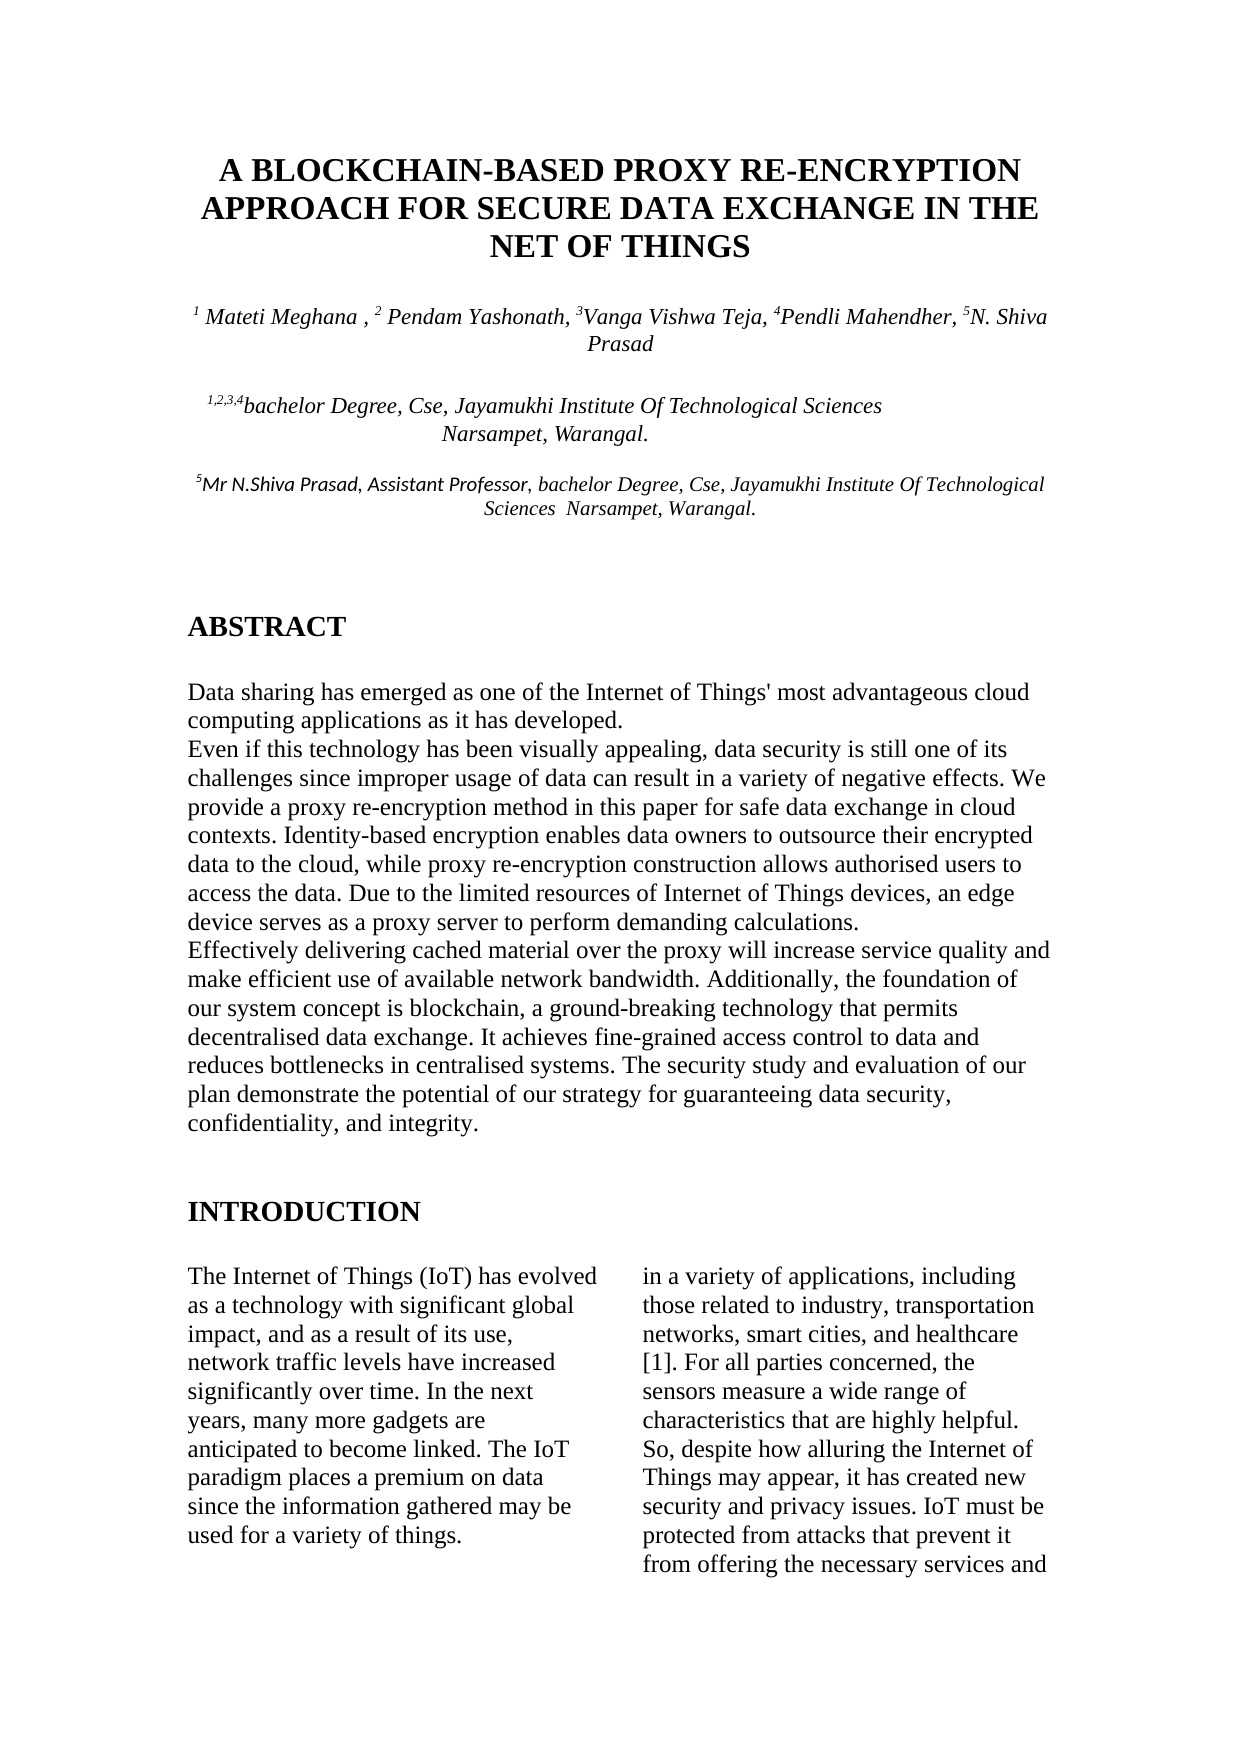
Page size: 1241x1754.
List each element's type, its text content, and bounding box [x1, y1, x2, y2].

text A BLOCKCHAIN-BASED PROXY RE-ENCRYPTION APPROACH FOR SECURE DATA EXCHANGE IN THE NET OF THINGS [187, 150, 1053, 265]
text 1 Mateti Meghana , 2 Pendam Yashonath, 3Vanga Vishwa Teja, 4Pendli Mahendher, 5N. Shiva Prasad [187, 303, 1053, 356]
text Even if this technology has been visually appealing, data security is still one of its challenges since improper usage of data can result in a variety of negative effects. We provide a proxy re-encryption method in this paper for safe data exchange in cloud contexts. Identity-based encryption enables data owners to outsource their encrypted data to the cloud, while proxy re-encryption construction allows authorised users to access the data. Due to the limited resources of Internet of Things devices, an edge device serves as a proxy server to perform demanding calculations. [187, 734, 1053, 935]
text Data sharing has emerged as one of the Internet of Things' most advantageous cloud computing applications as it has developed. [187, 677, 1053, 734]
text The Internet of Things (IoT) has evolved as a technology with significant global impact, and as a result of its use, network traffic levels have increased significantly over time. In the next years, many more gadgets are anticipated to become linked. The IoT paradigm places a premium on data since the information gathered may be used for a variety of things. [187, 1261, 598, 1549]
text ABSTRACT [187, 609, 1053, 643]
text Effectively delivering cached material over the proxy will increase service quality and make efficient use of available network bandwidth. Additionally, the foundation of our system concept is blockchain, a ground-breaking technology that permits decentralised data exchange. It achieves fine-grained access control to data and reduces bottlenecks in centralised systems. The security study and evaluation of our plan demonstrate the potential of our strategy for guaranteeing data security, confidentiality, and integrity. [187, 935, 1053, 1137]
text INTRODUCTION [187, 1194, 1053, 1228]
subtitle 1,2,3,4bachelor Degree, Cse, Jayamukhi Institute Of Technological Sciences Narsampet, Warangal. [186, 392, 903, 446]
text 5Mr N.Shiva Prasad, Assistant Professor, bachelor Degree, Cse, Jayamukhi Institute Of Technological Sciences Narsampet, Warangal. [187, 471, 1053, 520]
